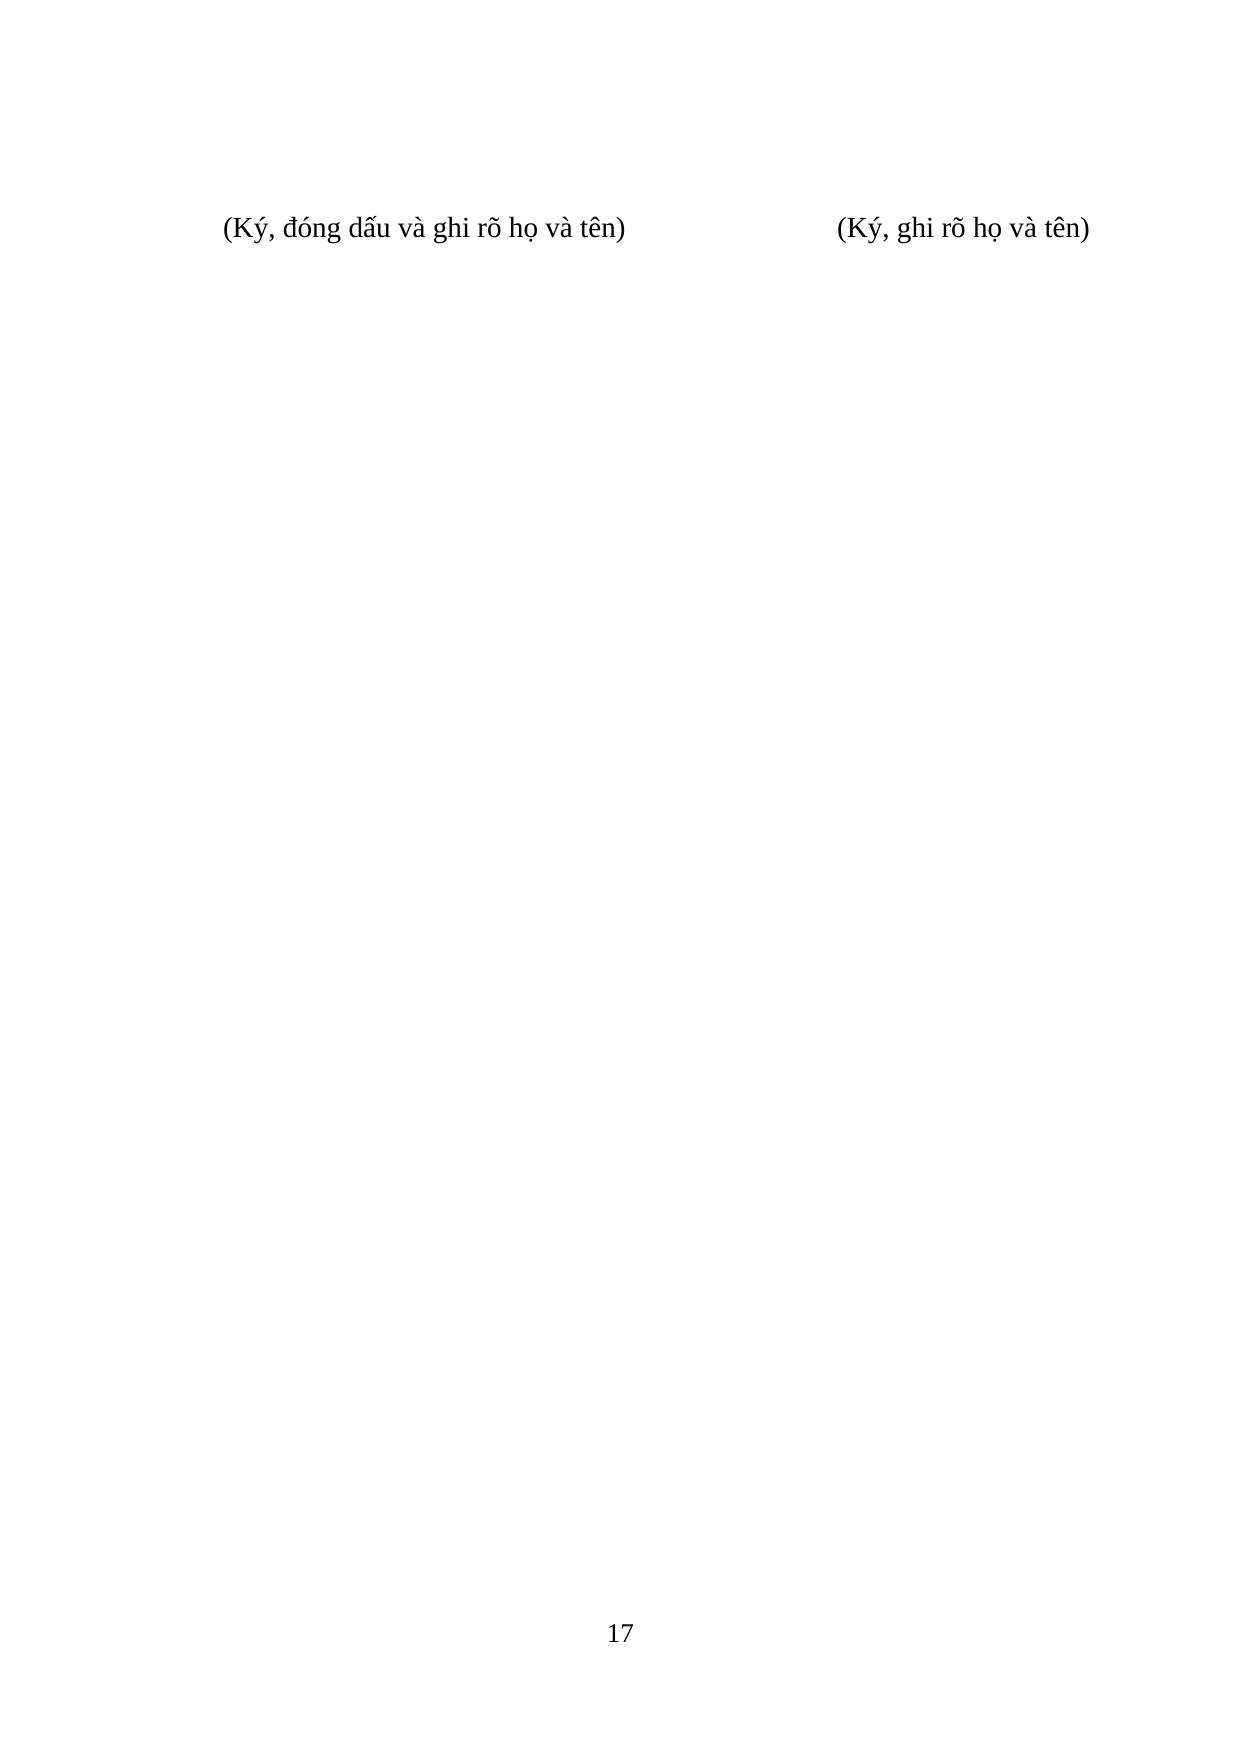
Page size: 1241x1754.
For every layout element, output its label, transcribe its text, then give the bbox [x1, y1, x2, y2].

text (Ký, đóng dấu và ghi rõ họ và tên) (Ký, ghi rõ họ và tên) [150, 210, 1090, 244]
